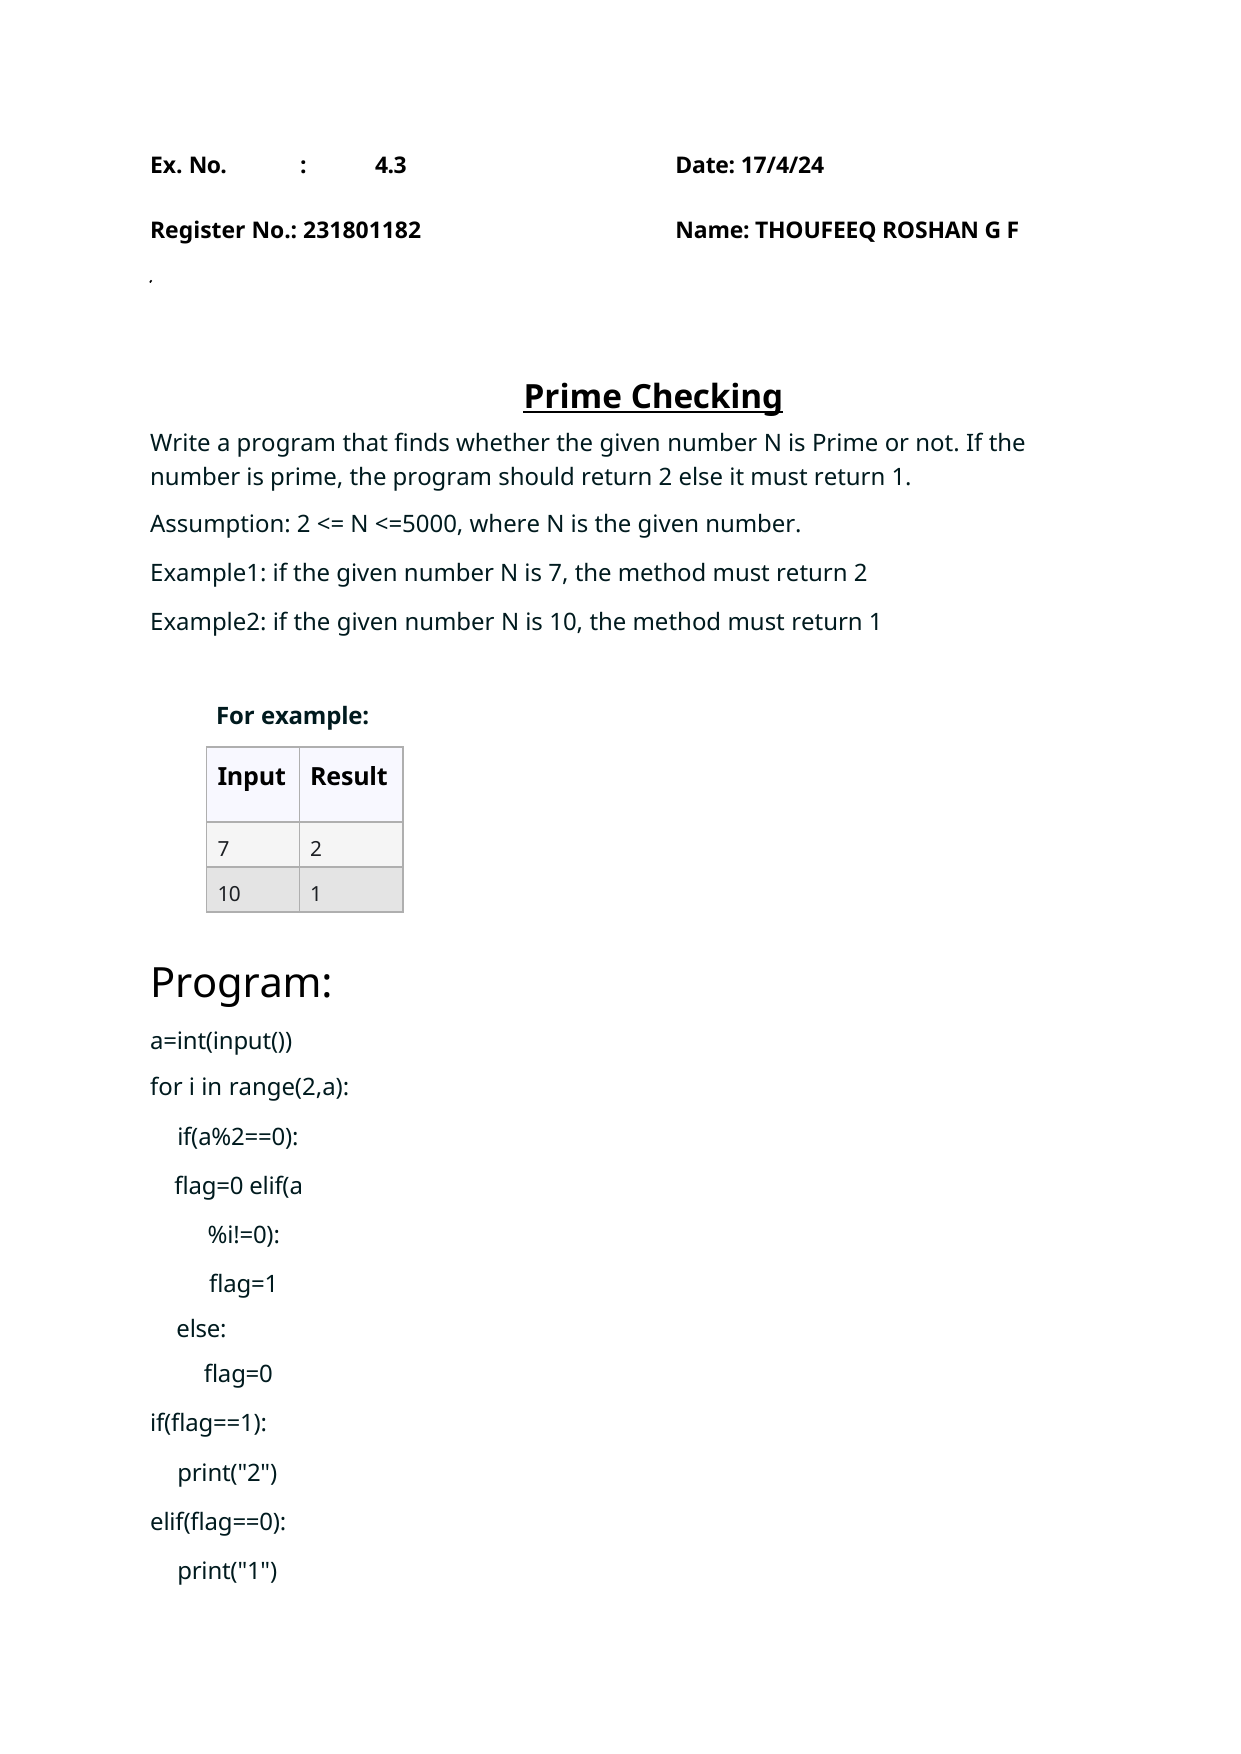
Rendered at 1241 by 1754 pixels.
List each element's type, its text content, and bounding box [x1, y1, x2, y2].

text flag=0 if(flag==1): [150, 1357, 273, 1439]
text flag=0 elif(a%i!=0): flag=1 [167, 1168, 310, 1299]
text Write a program that finds whether the given number N is Prime or not. If the number is prime, the program should return 2 else it must return 1. [150, 425, 1103, 492]
text for i in range(2,a): if(a%2==0): [150, 1070, 381, 1152]
table_cell 2 [300, 823, 402, 866]
text For example: [216, 699, 1203, 732]
subtitle Program: [150, 953, 1203, 1009]
text Register No.: 231801182 Name: THOUFEEQ ROSHAN G F [150, 214, 1203, 245]
text Ex. No. : 4.3 Date: 17/4/24 [150, 148, 1203, 180]
table_cell 7 [207, 823, 299, 866]
table_cell 10 [207, 868, 299, 911]
text Assumption: 2 <= N <=5000, where N is the given number. Example1: if the given number N is 7, the method must return 2 Example2: if the given number N is 10, the method must return 1 [150, 506, 908, 637]
text else: [129, 1316, 274, 1343]
table_header Result [300, 748, 402, 821]
text print("2") elif(flag==0): [150, 1456, 317, 1537]
text a=int(input()) [150, 1024, 1203, 1056]
subtitle Prime Checking [129, 373, 1177, 418]
table_cell 1 [300, 868, 402, 911]
text print("1") [177, 1554, 1203, 1587]
table_header Input [207, 748, 299, 821]
